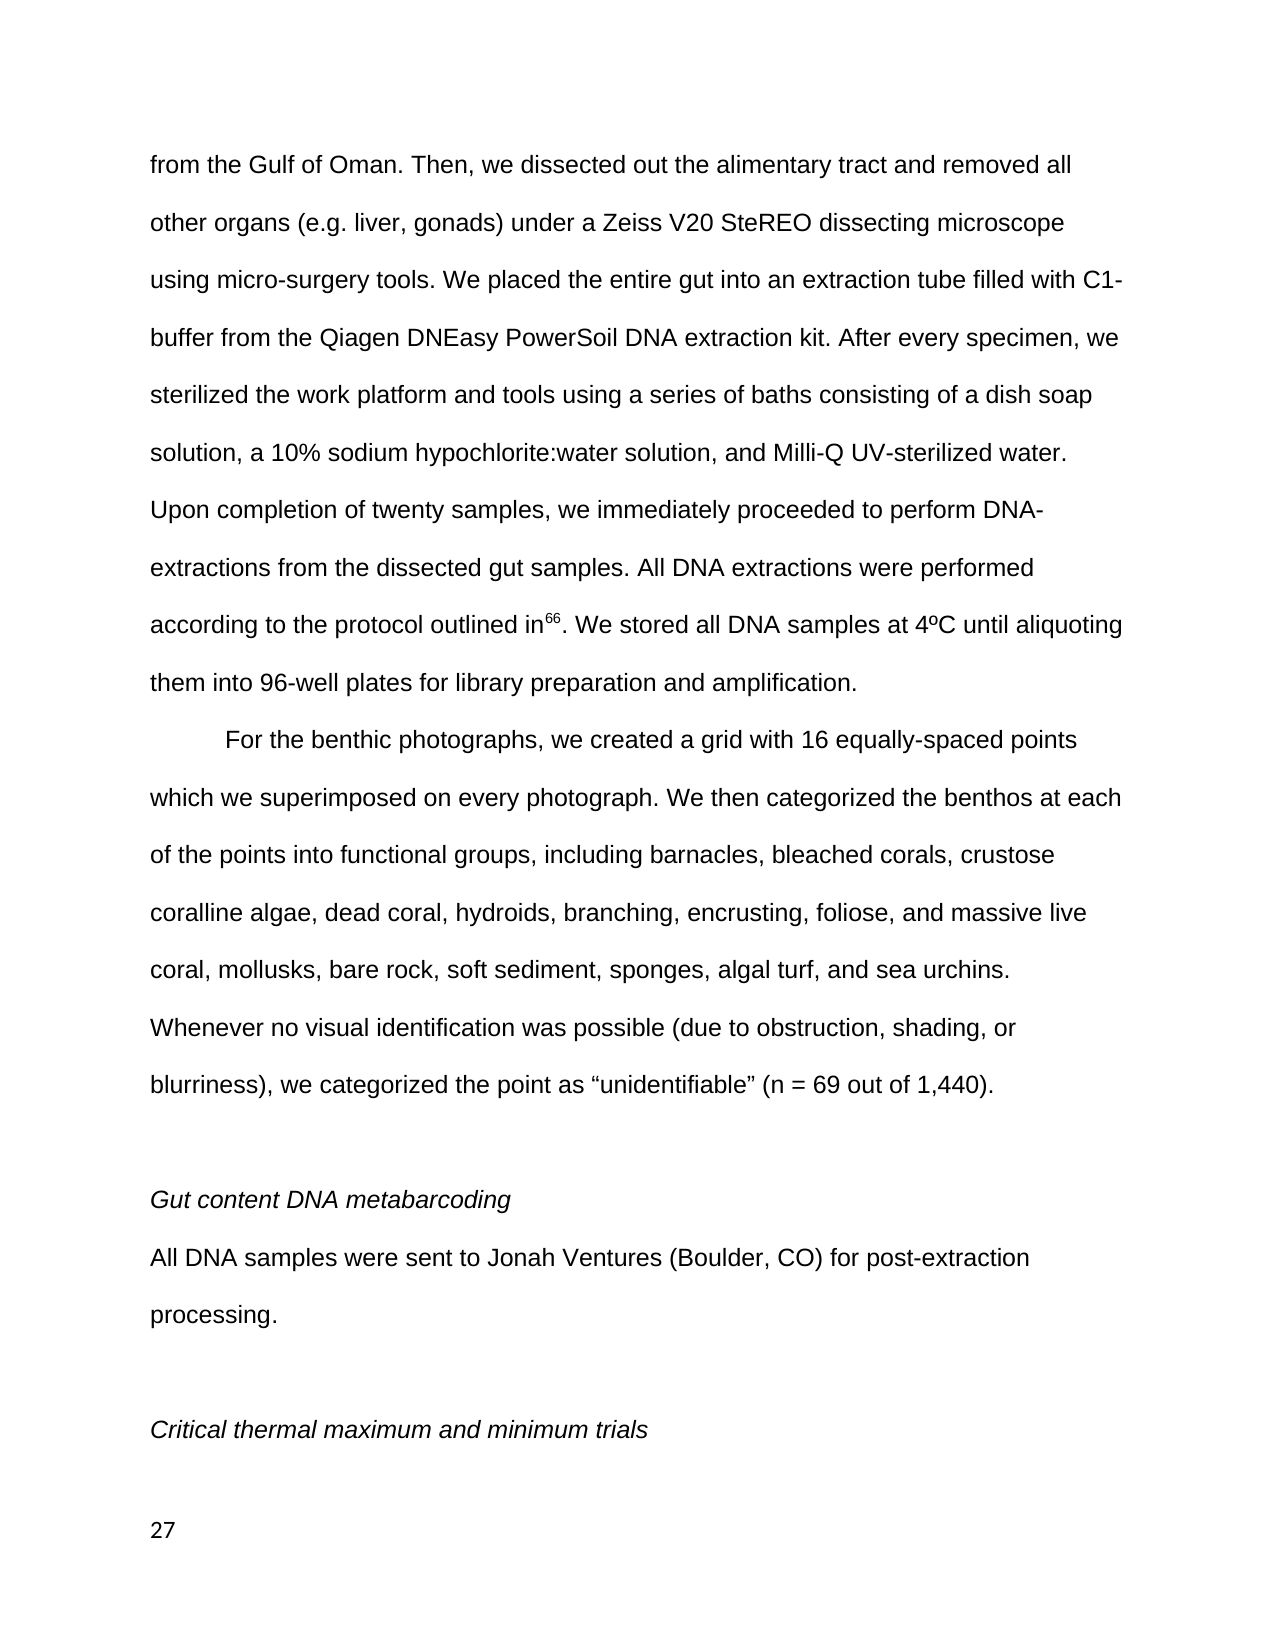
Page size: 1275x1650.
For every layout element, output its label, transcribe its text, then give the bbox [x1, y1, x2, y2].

text For the benthic photographs, we created a grid with 16 equally-spaced points which we superimposed on every photograph. We then categorized the benthos at each of the points into functional groups, including barnacles, bleached corals, crustose coralline algae, dead coral, hydroids, branching, encrusting, foliose, and massive live coral, mollusks, bare rock, soft sediment, sponges, algal turf, and sea urchins. Whenever no visual identification was possible (due to obstruction, shading, or blurriness), we categorized the point as “unidentifiable” (n = 69 out of 1,440). [150, 725, 1125, 1099]
text All DNA samples were sent to Jonah Ventures (Boulder, CO) for post-extraction processing. [150, 1242, 1125, 1329]
text Critical thermal maximum and minimum trials [150, 1415, 1125, 1444]
text Gut content DNA metabarcoding [150, 1185, 1125, 1214]
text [150, 150, 1125, 696]
